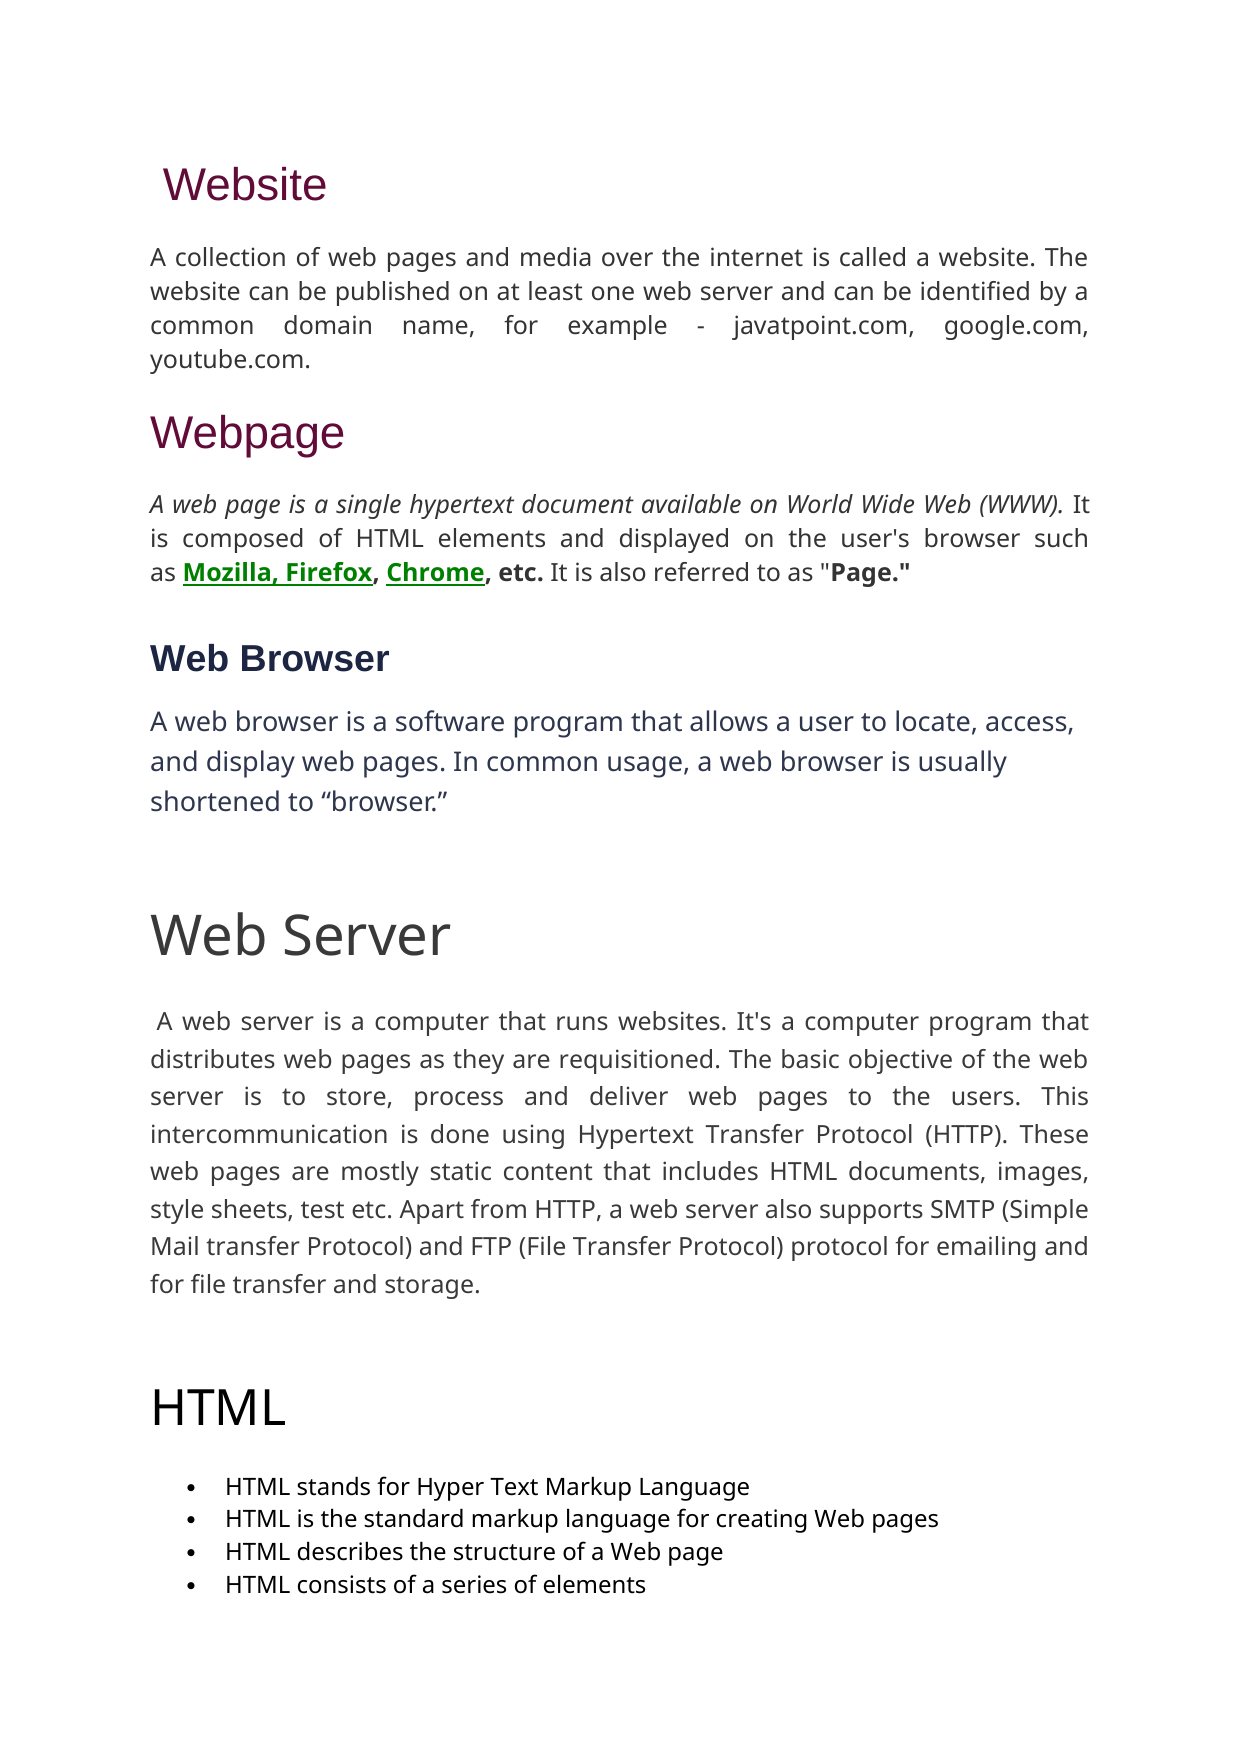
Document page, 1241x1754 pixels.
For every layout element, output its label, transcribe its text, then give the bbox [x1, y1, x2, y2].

list HTML describes the structure of a Web page [187, 1535, 1090, 1567]
text A web browser is a software program that allows a user to locate, access, and display web pages. In common usage, a web browser is usually shortened to “browser.” [150, 703, 1090, 819]
text A web page is a single hypertext document available on World Wide Web (WWW). It is composed of HTML elements and displayed on the user's browser such as Mozilla, Firefox, Chrome, etc. It is also referred to as "Page." [150, 487, 1090, 589]
text Web Server [150, 895, 1090, 972]
text Web Browser [150, 636, 1090, 679]
text A collection of web pages and media over the internet is called a website. The website can be published on at least one web server and can be identified by a common domain name, for example - javatpoint.com, google.com, youtube.com. [150, 240, 1090, 376]
text Webpage [150, 405, 1090, 458]
text A web server is a computer that runs websites. It's a computer program that distributes web pages as they are requisitioned. The basic objective of the web server is to store, process and deliver web pages to the users. This intercommunication is done using Hypertext Transfer Protocol (HTTP). These web pages are mostly static content that includes HTML documents, images, style sheets, test etc. Apart from HTTP, a web server also supports SMTP (Simple Mail transfer Protocol) and FTP (File Transfer Protocol) protocol for emailing and for file transfer and storage. [150, 1001, 1090, 1301]
text HTML [150, 1372, 1090, 1440]
text Website [150, 158, 1090, 211]
list HTML is the standard markup language for creating Web pages [187, 1502, 1090, 1535]
list HTML stands for Hyper Text Markup Language [187, 1469, 1090, 1502]
list HTML consists of a series of elements [187, 1567, 1090, 1600]
